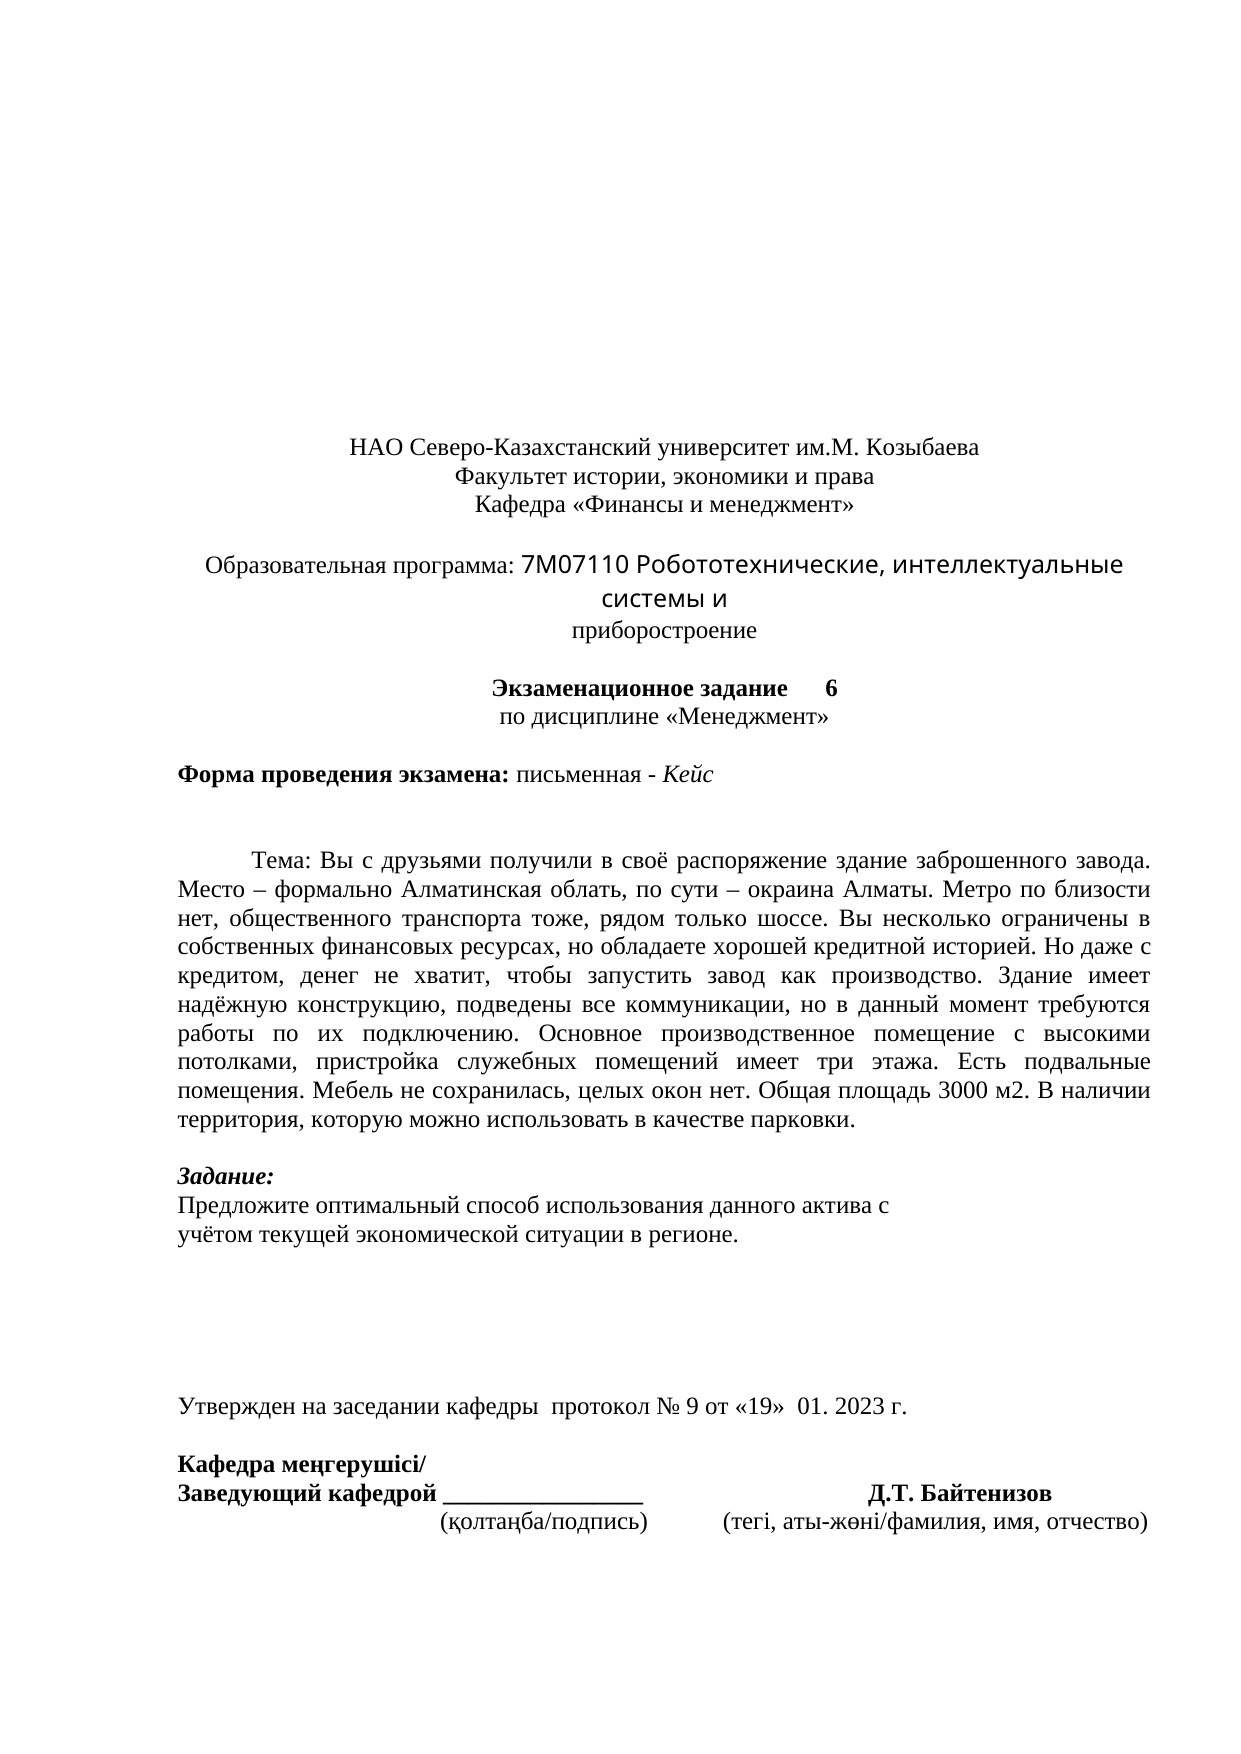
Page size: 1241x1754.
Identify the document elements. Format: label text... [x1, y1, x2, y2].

text Кафедра меңгерушісі/ [177, 1449, 1152, 1478]
text НАО Северо-Казахстанский университет им.М. Козыбаева [177, 432, 1152, 461]
text Экзаменационное задание 6 [177, 673, 1152, 701]
text Заведующий кафедрой ________________ Д.Т. Байтенизов [177, 1478, 1152, 1506]
text Утвержден на заседании кафедры протокол № 9 от «19» 01. 2023 г. [177, 1391, 1152, 1420]
text Факультет истории, экономики и права [177, 461, 1152, 489]
text Тема: Вы с друзьями получили в своё распоряжение здание заброшенного завода. Место – формально Алматинская облать, по сути – окраина Алматы. Метро по близости нет, общественного транспорта тоже, рядом только шоссе. Вы несколько ограничены в собственных финансовых ресурсах, но обладаете хорошей кредитной историей. Но даже с кредитом, денег не хватит, чтобы запустить завод как производство. Здание имеет надёжную конструкцию, подведены все коммуникации, но в данный момент требуются работы по их подключению. Основное производственное помещение с высокими потолками, пристройка служебных помещений имеет три этажа. Есть подвальные помещения. Мебель не сохранилась, целых окон нет. Общая площадь 3000 м2. В наличии территория, которую можно использовать в качестве парковки. [177, 845, 1152, 1133]
text учётом текущей экономической ситуации в регионе. [177, 1219, 1152, 1248]
text по дисциплине «Менеджмент» [177, 701, 1152, 730]
text Кафедра «Финансы и менеджмент» [177, 489, 1152, 518]
text Форма проведения экзамена: письменная - Кейс [177, 759, 1152, 788]
text приборостроение [177, 615, 1152, 644]
text (қолтаңба/подпись) (тегі, аты-жөні/фамилия, имя, отчество) [177, 1506, 1152, 1535]
text Задание: [177, 1161, 1152, 1190]
text Образовательная программа: 7M07110 Робототехнические, интеллектуальные системы и [177, 547, 1152, 615]
text Предложите оптимальный способ использования данного актива с [177, 1190, 1152, 1219]
